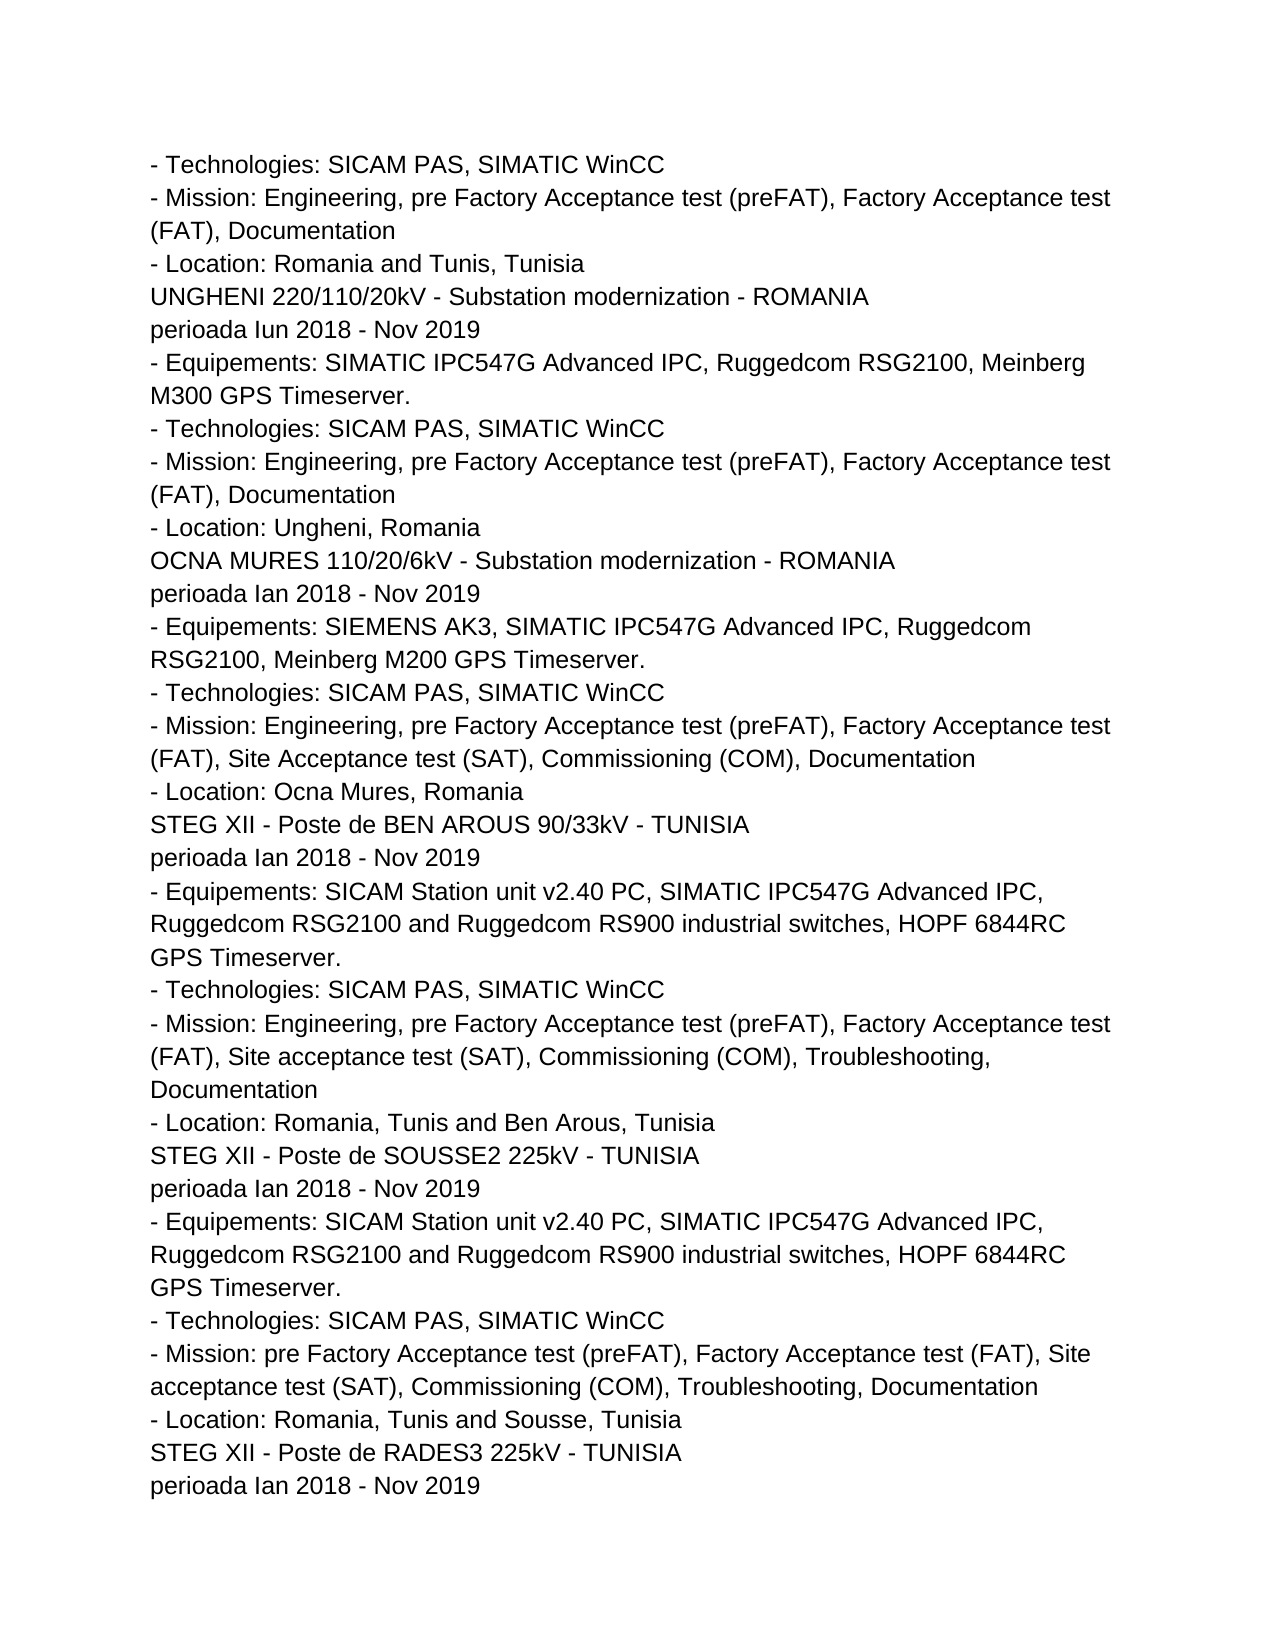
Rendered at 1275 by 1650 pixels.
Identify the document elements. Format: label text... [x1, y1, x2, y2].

text - Location: Romania, Tunis and Ben Arous, Tunisia [150, 1108, 1125, 1136]
text STEG XII - Poste de SOUSSE2 225kV - TUNISIA [150, 1141, 1125, 1169]
text OCNA MURES 110/20/6kV - Substation modernization - ROMANIA [150, 546, 1125, 575]
text - Equipements: SIEMENS AK3, SIMATIC IPC547G Advanced IPC, Ruggedcom RSG2100, Meinberg M200 GPS Timeserver. [150, 612, 1125, 674]
text perioada Ian 2018 - Nov 2019 [150, 579, 1125, 608]
text - Location: Romania and Tunis, Tunisia [150, 249, 1125, 278]
text - Technologies: SICAM PAS, SIMATIC WinCC [150, 414, 1125, 443]
text - Location: Ungheni, Romania [150, 513, 1125, 542]
text UNGHENI 220/110/20kV - Substation modernization - ROMANIA [150, 282, 1125, 311]
text perioada Iun 2018 - Nov 2019 [150, 315, 1125, 344]
text - Location: Romania, Tunis and Sousse, Tunisia [150, 1405, 1125, 1433]
text - Technologies: SICAM PAS, SIMATIC WinCC [150, 678, 1125, 707]
text perioada Ian 2018 - Nov 2019 [150, 1174, 1125, 1202]
text STEG XII - Poste de RADES3 225kV - TUNISIA [150, 1438, 1125, 1467]
text - Equipements: SIMATIC IPC547G Advanced IPC, Ruggedcom RSG2100, Meinberg M300 GPS Timeserver. [150, 348, 1125, 410]
text perioada Ian 2018 - Nov 2019 [150, 1471, 1125, 1499]
text - Mission: pre Factory Acceptance test (preFAT), Factory Acceptance test (FAT), Site acceptance test (SAT), Commissioning (COM), Troubleshooting, Documentation [150, 1339, 1125, 1401]
text - Location: Ocna Mures, Romania [150, 777, 1125, 806]
text - Technologies: SICAM PAS, SIMATIC WinCC [150, 150, 1125, 179]
text - Technologies: SICAM PAS, SIMATIC WinCC [150, 1306, 1125, 1334]
text STEG XII - Poste de BEN AROUS 90/33kV - TUNISIA [150, 810, 1125, 839]
text - Mission: Engineering, pre Factory Acceptance test (preFAT), Factory Acceptance test (FAT), Site Acceptance test (SAT), Commissioning (COM), Documentation [150, 711, 1125, 773]
text perioada Ian 2018 - Nov 2019 [150, 843, 1125, 872]
text - Mission: Engineering, pre Factory Acceptance test (preFAT), Factory Acceptance test (FAT), Site acceptance test (SAT), Commissioning (COM), Troubleshooting, Documentation [150, 1008, 1125, 1103]
text - Mission: Engineering, pre Factory Acceptance test (preFAT), Factory Acceptance test (FAT), Documentation [150, 183, 1125, 245]
text - Technologies: SICAM PAS, SIMATIC WinCC [150, 976, 1125, 1004]
text - Mission: Engineering, pre Factory Acceptance test (preFAT), Factory Acceptance test (FAT), Documentation [150, 447, 1125, 509]
